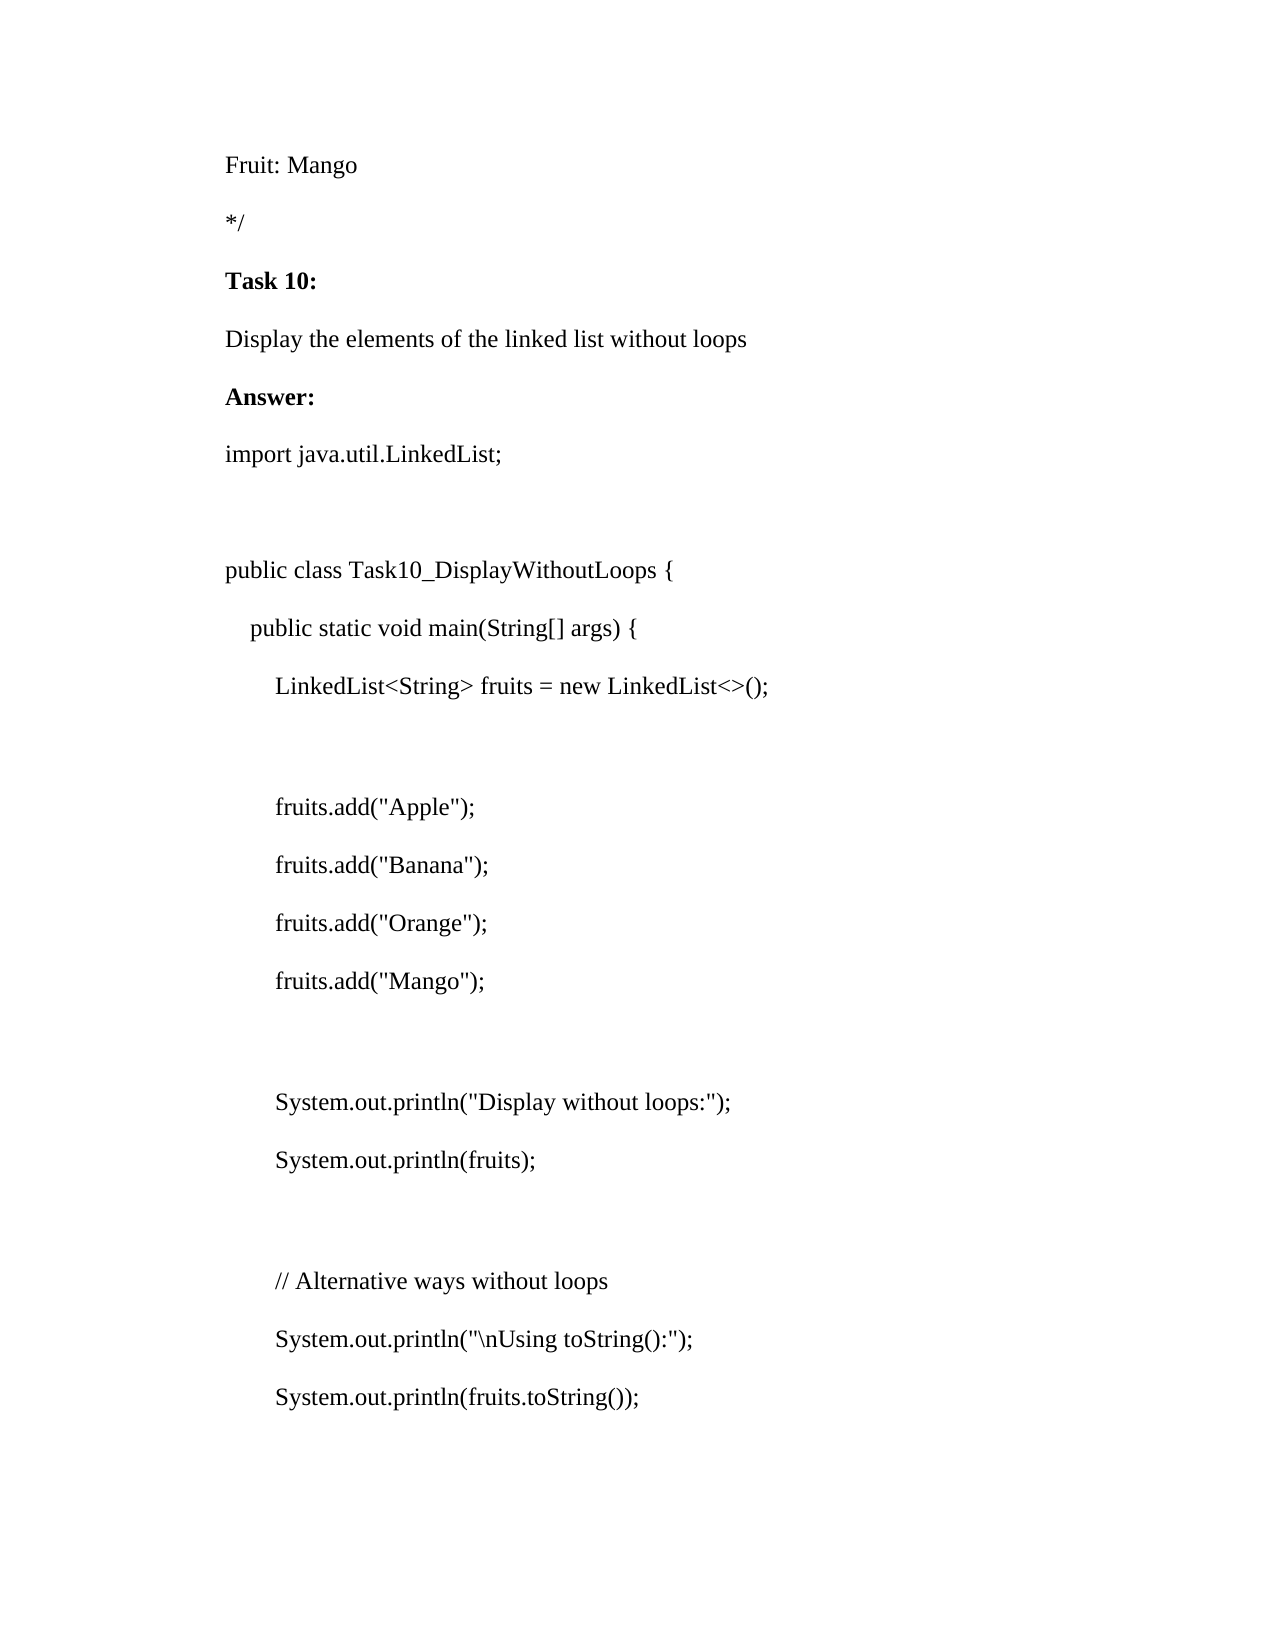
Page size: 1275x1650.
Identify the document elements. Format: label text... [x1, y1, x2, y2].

text */ [225, 208, 1125, 237]
text Fruit: Mango [225, 150, 1125, 179]
text fruits.add("Apple"); [225, 792, 1125, 821]
text System.out.println("\nUsing toString():"); [225, 1324, 1125, 1353]
text Display the elements of the linked list without loops [225, 324, 1125, 352]
text public class Task10_DisplayWithoutLoops { [225, 555, 1125, 584]
text fruits.add("Mango"); [225, 966, 1125, 995]
text fruits.add("Orange"); [225, 908, 1125, 937]
text fruits.add("Banana"); [225, 850, 1125, 879]
text System.out.println(fruits.toString()); [225, 1382, 1125, 1411]
text Task 10: [225, 266, 1125, 294]
text // Alternative ways without loops [225, 1266, 1125, 1295]
text System.out.println(fruits); [225, 1145, 1125, 1174]
text public static void main(String[] args) { [225, 613, 1125, 642]
text LinkedList<String> fruits = new LinkedList<>(); [225, 671, 1125, 700]
text System.out.println("Display without loops:"); [225, 1087, 1125, 1116]
text Answer: [225, 382, 1125, 410]
text import java.util.LinkedList; [225, 439, 1125, 468]
